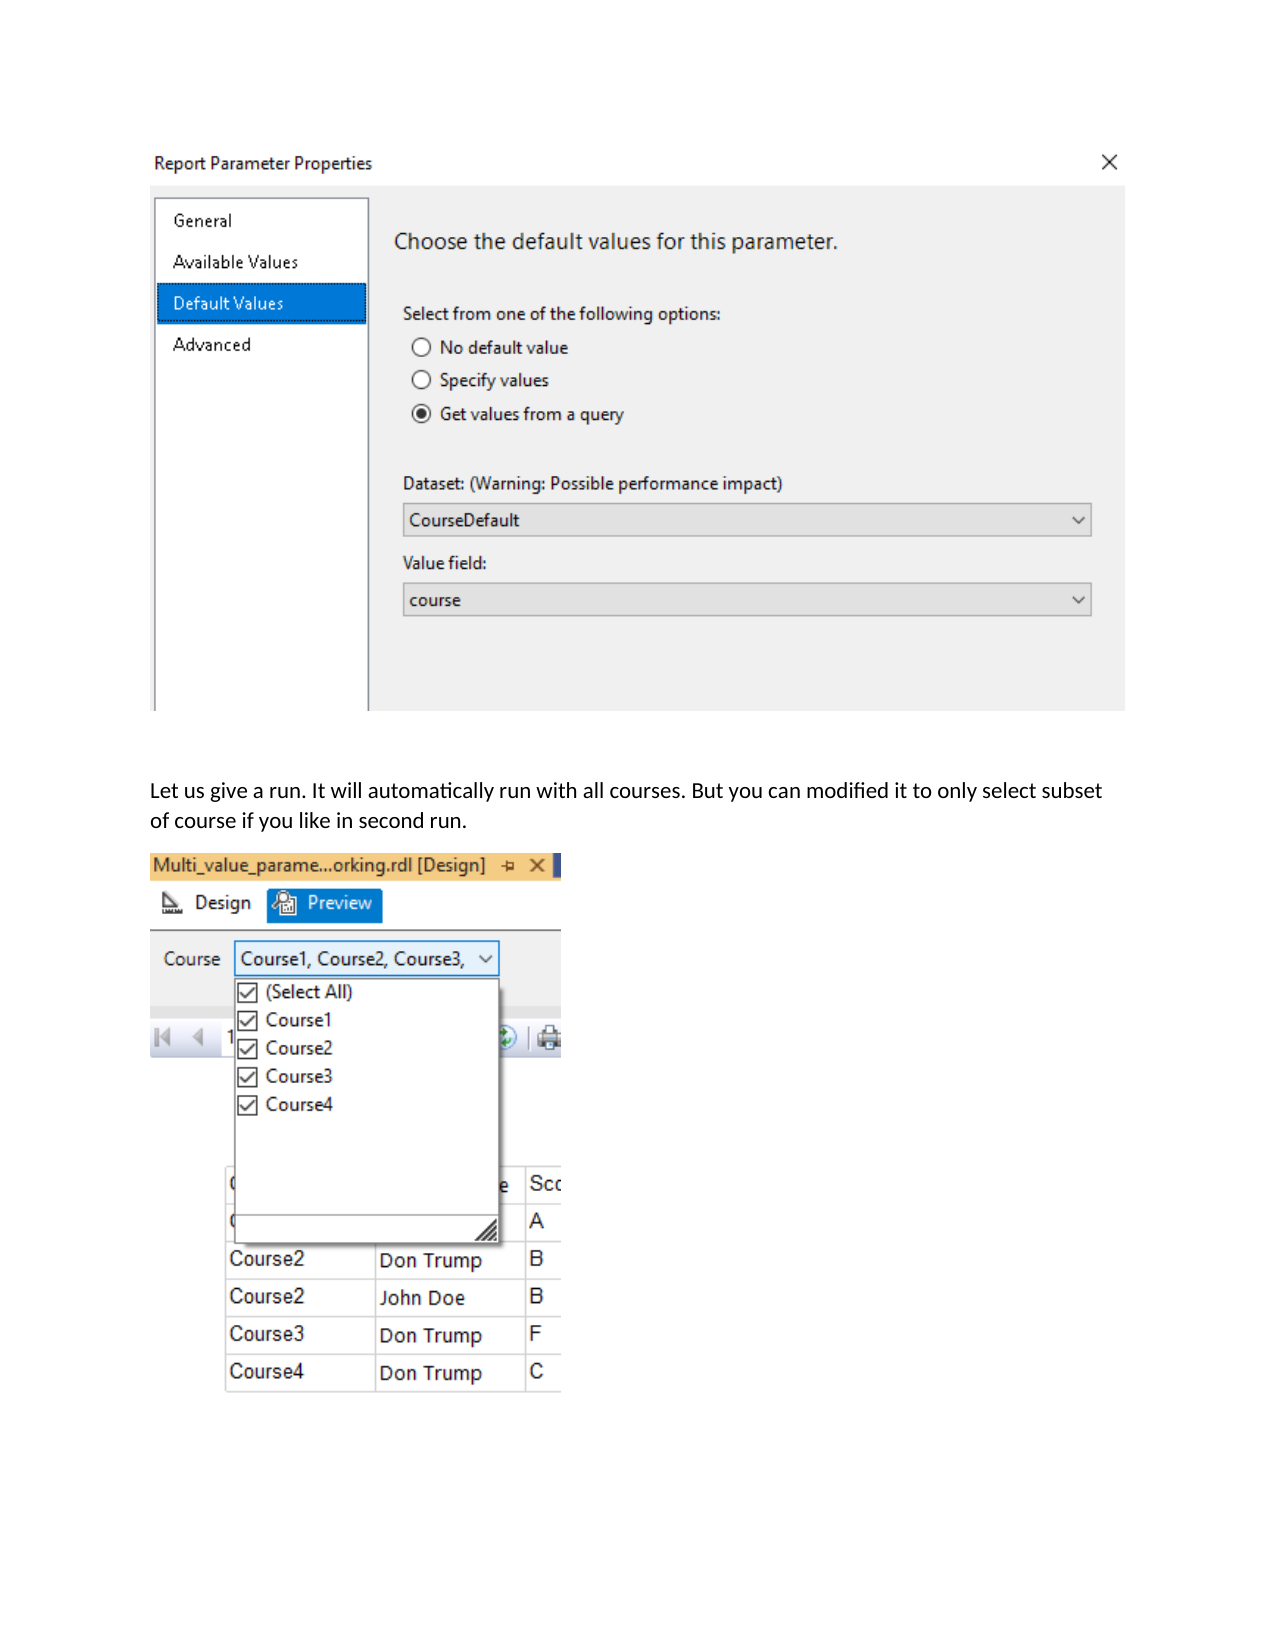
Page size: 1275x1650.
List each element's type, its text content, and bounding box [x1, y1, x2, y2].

picture [150, 150, 1125, 711]
picture [150, 853, 561, 1421]
text Let us give a run. It will automatically run with all courses. But you can modified it to only select subset of course if you like in second run. [150, 776, 1125, 834]
